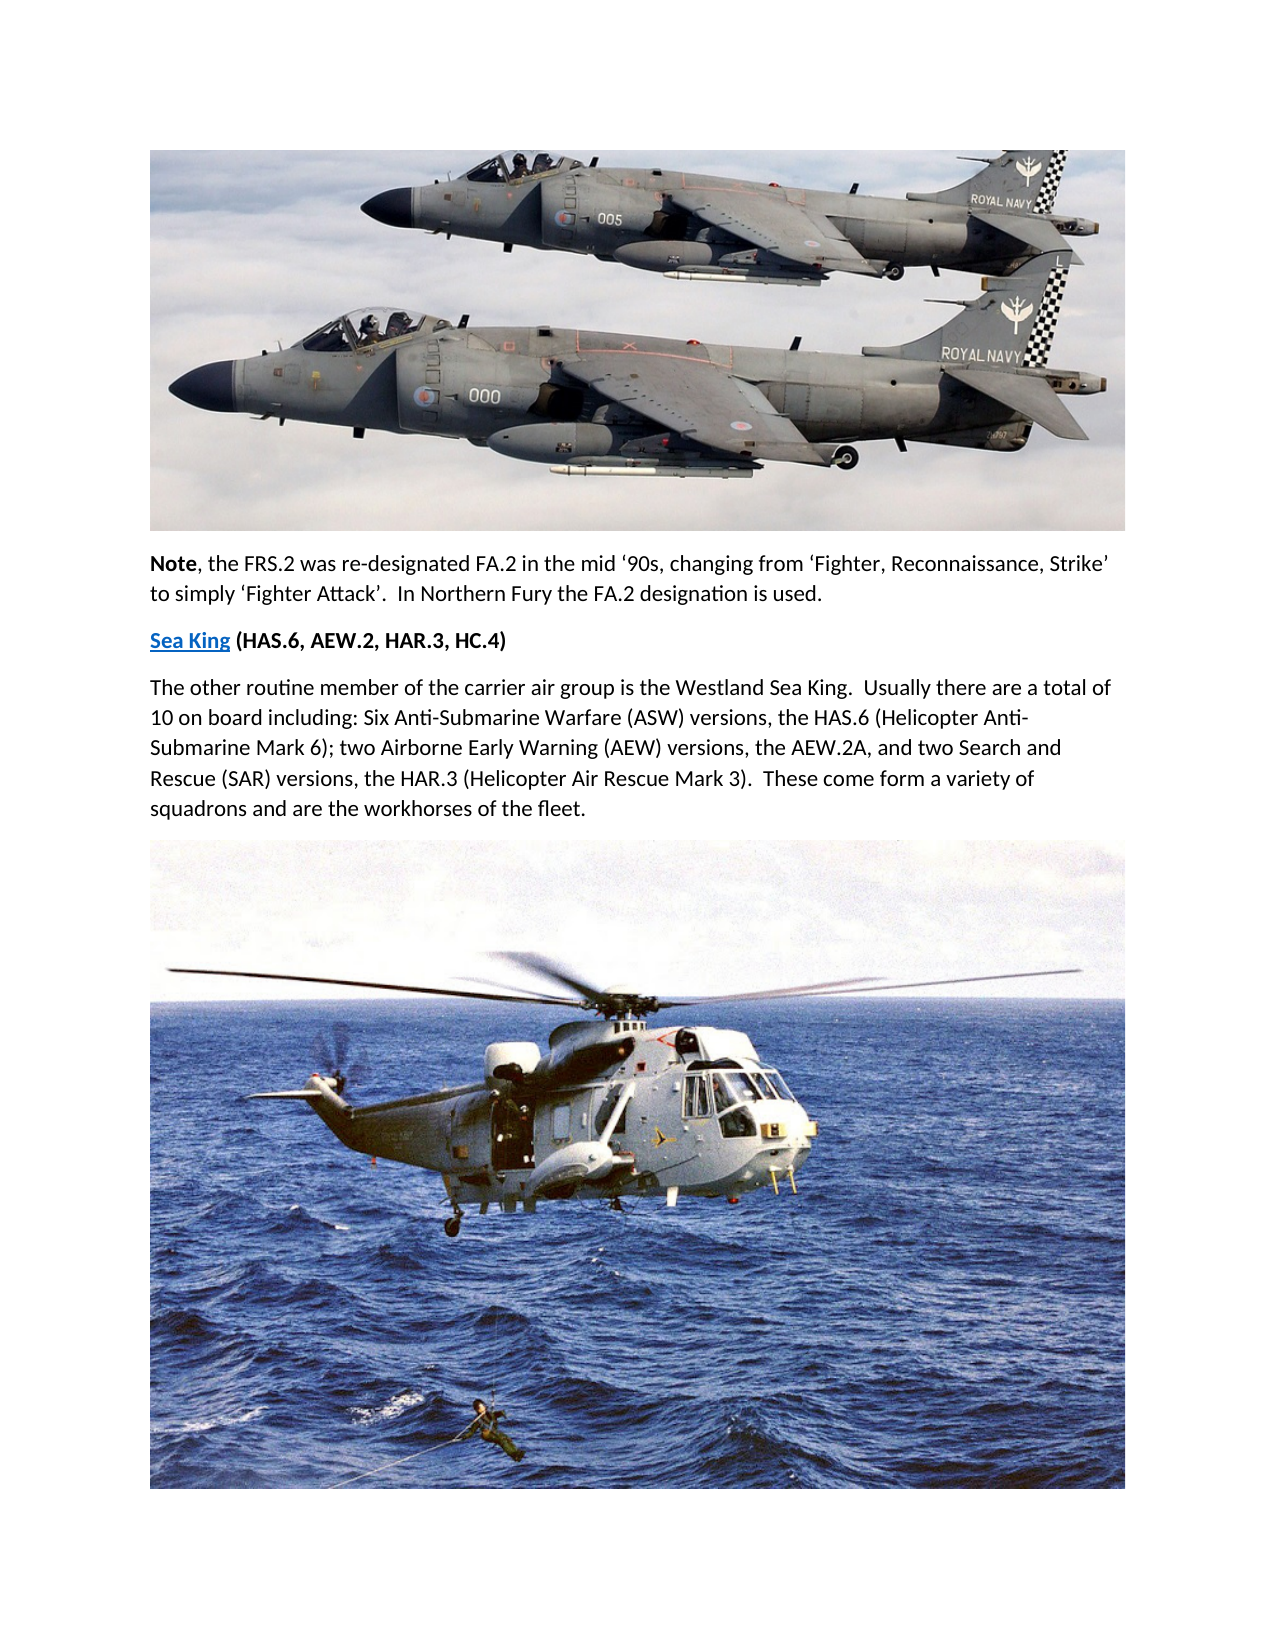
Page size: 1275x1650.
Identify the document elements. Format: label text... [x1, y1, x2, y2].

text Note, the FRS.2 was re-designated FA.2 in the mid ‘90s, changing from ‘Fighter, Reconnaissance, Strike’ to simply ‘Fighter Attack’. In Northern Fury the FA.2 designation is used. [150, 549, 1125, 607]
text Sea King (HAS.6, AEW.2, HAR.3, HC.4) [150, 626, 1125, 654]
picture [150, 150, 1125, 531]
picture [150, 840, 1125, 1489]
text The other routine member of the carrier air group is the Westland Sea King. Usually there are a total of 10 on board including: Six Anti-Submarine Warfare (ASW) versions, the HAS.6 (Helicopter Anti-Submarine Mark 6); two Airborne Early Warning (AEW) versions, the AEW.2A, and two Search and Rescue (SAR) versions, the HAR.3 (Helicopter Air Rescue Mark 3). These come form a variety of squadrons and are the workhorses of the fleet. [150, 673, 1125, 822]
